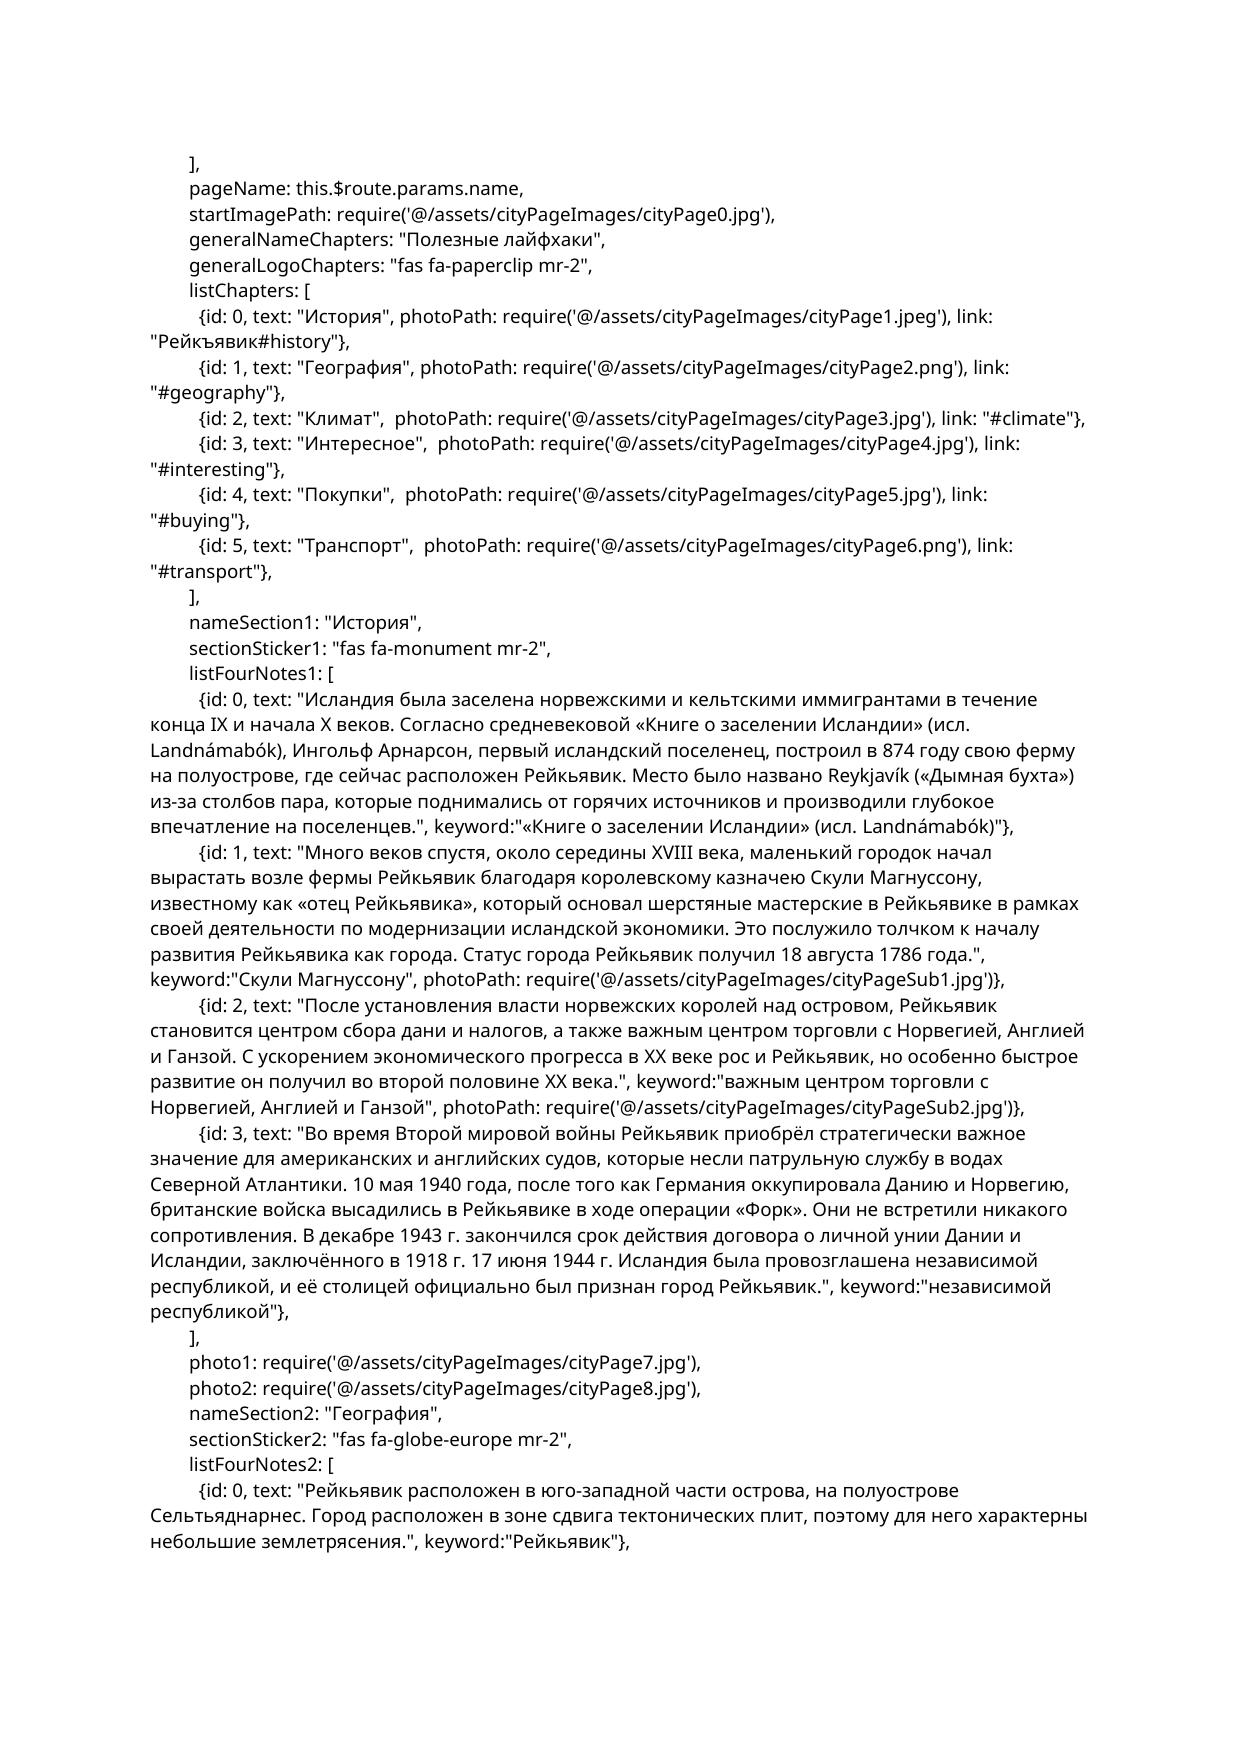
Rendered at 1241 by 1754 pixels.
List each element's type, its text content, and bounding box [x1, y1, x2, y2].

text generalLogoChapters: "fas fa-paperclip mr-2", [150, 252, 1090, 278]
text {id: 3, text: "Во время Второй мировой войны Рейкьявик приобрёл стратегически важное значение для американских и английских судов, которые несли патрульную службу в водах Северной Атлантики. 10 мая 1940 года, после того как Германия оккупировала Данию и Норвегию, британские войска высадились в Рейкьявике в ходе операции «Форк». Они не встретили никакого сопротивления. В декабре 1943 г. закончился срок действия договора о личной унии Дании и Исландии, заключённого в 1918 г. 17 июня 1944 г. Исландия была провозглашена независимой республикой, и её столицей официально был признан город Рейкьявик.", keyword:"независимой республикой"}, [150, 1120, 1090, 1324]
text ], [150, 584, 1090, 609]
text listFourNotes1: [ [150, 660, 1090, 686]
text photo2: require('@/assets/cityPageImages/cityPage8.jpg'), [150, 1375, 1090, 1401]
text sectionSticker1: "fas fa-monument mr-2", [150, 635, 1090, 660]
text ], [150, 1324, 1090, 1349]
text generalNameChapters: "Полезные лайфхаки", [150, 227, 1090, 252]
text nameSection2: "География", [150, 1401, 1090, 1426]
text startImagePath: require('@/assets/cityPageImages/cityPage0.jpg'), [150, 201, 1090, 227]
text {id: 0, text: "Исландия была заселена норвежскими и кельтскими иммигрантами в течение конца IX и начала X веков. Согласно средневековой «Книге о заселении Исландии» (исл. Landnámabók), Ингольф Арнарсон, первый исландский поселенец, построил в 874 году свою ферму на полуострове, где сейчас расположен Рейкьявик. Место было названо Reykjavík («Дымная бухта») из-за столбов пара, которые поднимались от горячих источников и производили глубокое впечатление на поселенцев.", keyword:"«Книге о заселении Исландии» (исл. Landnámabók)"}, [150, 686, 1090, 839]
text sectionSticker2: "fas fa-globe-europe mr-2", [150, 1426, 1090, 1452]
text {id: 0, text: "Рейкьявик расположен в юго-западной части острова, на полуострове Сельтьяднарнес. Город расположен в зоне сдвига тектонических плит, поэтому для него характерны небольшие землетрясения.", keyword:"Рейкьявик"}, [150, 1477, 1090, 1554]
text pageName: this.$route.params.name, [150, 176, 1090, 201]
text {id: 5, text: "Транспорт", photoPath: require('@/assets/cityPageImages/cityPage6.png'), link: "#transport"}, [150, 533, 1090, 584]
text {id: 0, text: "История", photoPath: require('@/assets/cityPageImages/cityPage1.jpeg'), link: "Рейкъявик#history"}, [150, 303, 1090, 354]
text nameSection1: "История", [150, 609, 1090, 635]
text {id: 2, text: "Климат", photoPath: require('@/assets/cityPageImages/cityPage3.jpg'), link: "#climate"}, [150, 405, 1090, 431]
text photo1: require('@/assets/cityPageImages/cityPage7.jpg'), [150, 1349, 1090, 1375]
text listFourNotes2: [ [150, 1452, 1090, 1477]
text listChapters: [ [150, 278, 1090, 303]
text {id: 3, text: "Интересное", photoPath: require('@/assets/cityPageImages/cityPage4.jpg'), link: "#interesting"}, [150, 431, 1090, 482]
text {id: 4, text: "Покупки", photoPath: require('@/assets/cityPageImages/cityPage5.jpg'), link: "#buying"}, [150, 482, 1090, 533]
text {id: 1, text: "Много веков спустя, около середины XVIII века, маленький городок начал вырастать возле фермы Рейкьявик благодаря королевскому казначею Скули Магнуссону, известному как «отец Рейкьявика», который основал шерстяные мастерские в Рейкьявике в рамках своей деятельности по модернизации исландской экономики. Это послужило толчком к началу развития Рейкьявика как города. Статус города Рейкьявик получил 18 августа 1786 года.", keyword:"Скули Магнуссону", photoPath: require('@/assets/cityPageImages/cityPageSub1.jpg')}, [150, 839, 1090, 992]
text {id: 2, text: "После установления власти норвежских королей над островом, Рейкьявик становится центром сбора дани и налогов, а также важным центром торговли с Норвегией, Англией и Ганзой. С ускорением экономического прогресса в XX веке рос и Рейкьявик, но особенно быстрое развитие он получил во второй половине XX века.", keyword:"важным центром торговли с Норвегией, Англией и Ганзой", photoPath: require('@/assets/cityPageImages/cityPageSub2.jpg')}, [150, 992, 1090, 1120]
text {id: 1, text: "География", photoPath: require('@/assets/cityPageImages/cityPage2.png'), link: "#geography"}, [150, 354, 1090, 405]
text ], [150, 150, 1090, 176]
